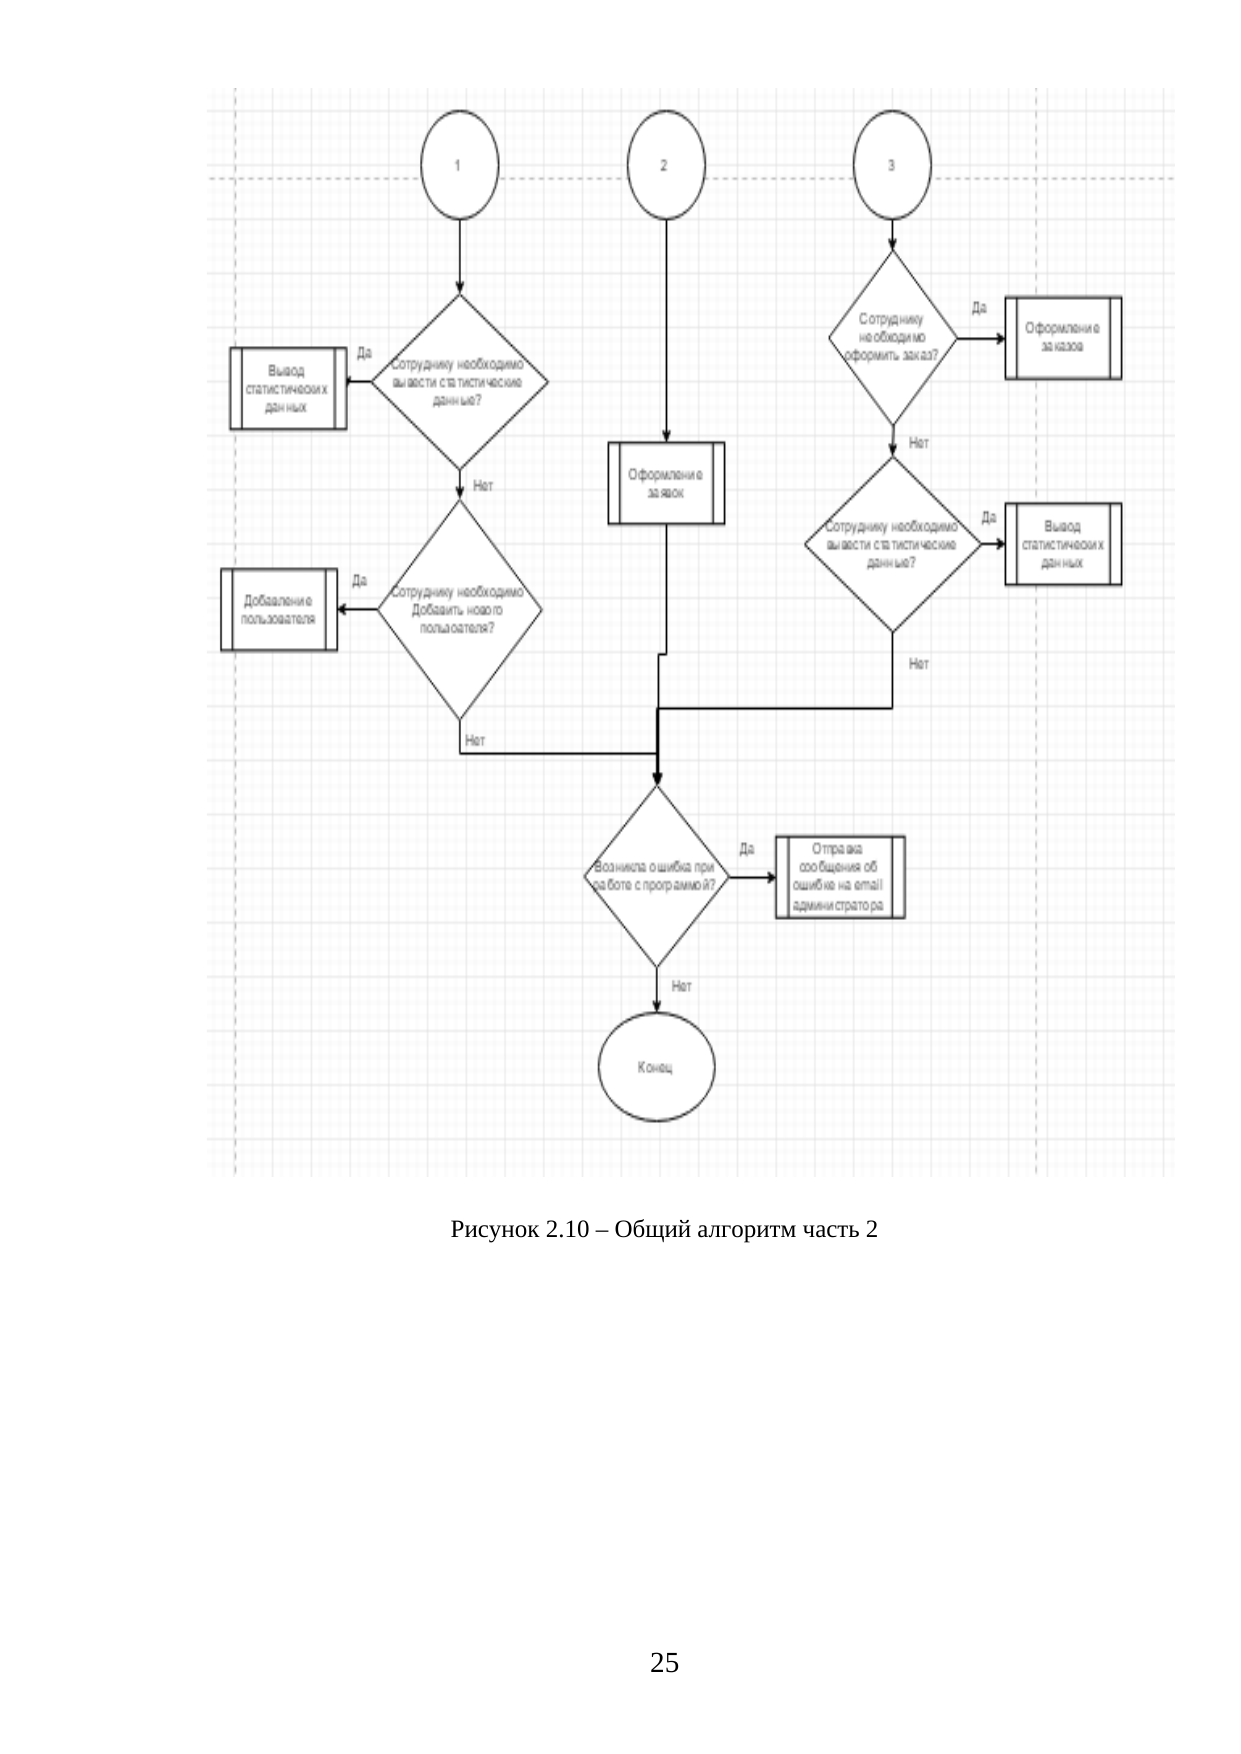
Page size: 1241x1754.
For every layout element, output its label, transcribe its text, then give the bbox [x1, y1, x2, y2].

picture [206, 88, 1175, 1177]
